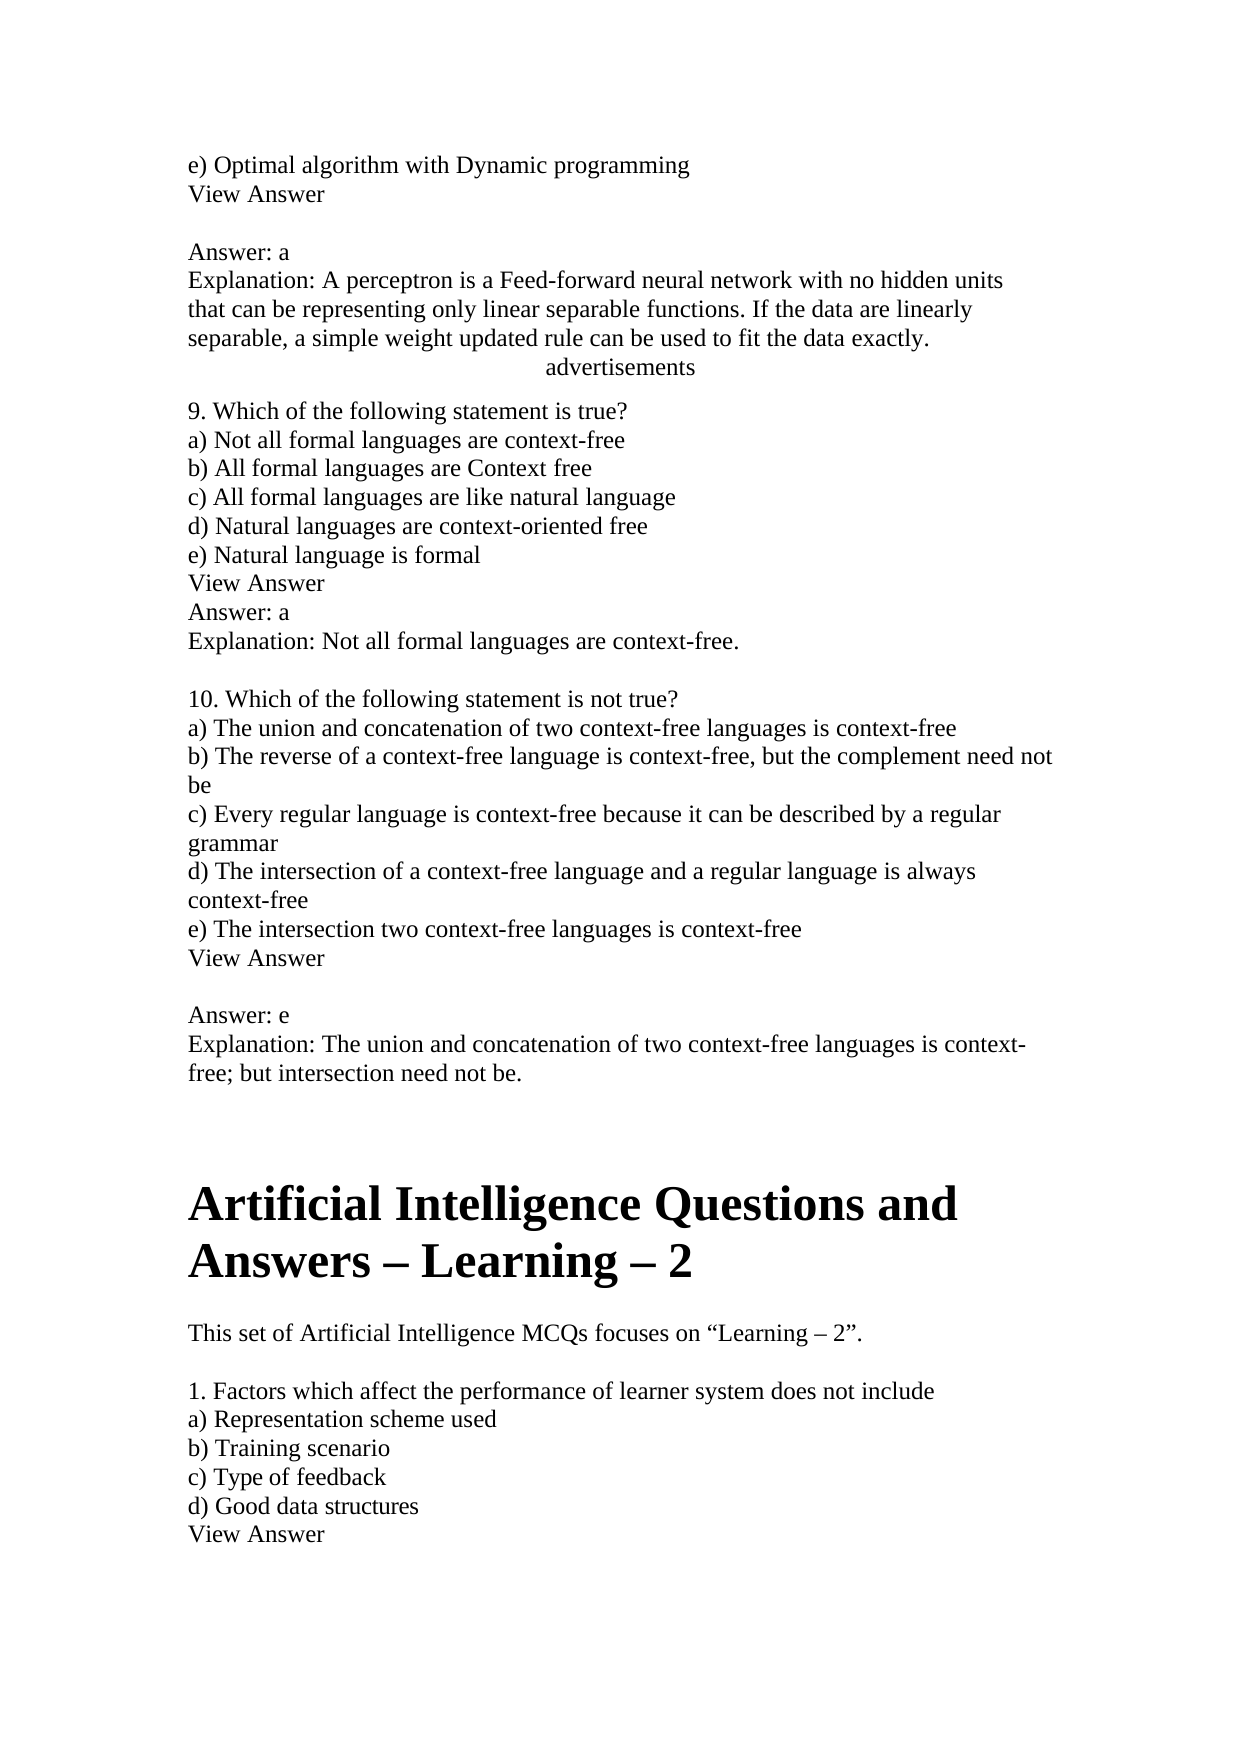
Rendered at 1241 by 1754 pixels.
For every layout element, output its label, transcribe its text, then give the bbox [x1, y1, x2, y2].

list The union and concatenation of two context-free languages is context-free [188, 713, 1065, 741]
text Answer: a [188, 597, 1065, 626]
list Natural language is formal View Answer [188, 540, 482, 597]
list Natural languages are context-oriented free [188, 511, 1065, 540]
list Every regular language is context-free because it can be described by a regular grammar [188, 799, 1001, 856]
text Answer: e [188, 1001, 1065, 1029]
text Explanation: A perceptron is a Feed-forward neural network with no hidden units that can be representing only linear separable functions. If the data are linearly separable, a simple weight updated rule can be used to fit the data exactly. [188, 265, 1046, 352]
text Explanation: The union and concatenation of two context-free languages is context- free; but intersection need not be. [188, 1029, 1065, 1087]
list All formal languages are like natural language [188, 482, 1065, 511]
list Good data structures View Answer [188, 1491, 422, 1548]
list Factors which affect the performance of learner system does not include [188, 1376, 1065, 1404]
subtitle Artificial Intelligence Questions and Answers – Learning – 2 [188, 1174, 1065, 1289]
list All formal languages are Context free [188, 453, 1065, 482]
list Which of the following statement is not true? [188, 684, 1065, 713]
list Training scenario [188, 1433, 1065, 1462]
list Type of feedback [188, 1462, 1065, 1491]
list The intersection two context-free languages is context-free View Answer [188, 914, 802, 971]
text advertisements [545, 352, 1065, 380]
text Explanation: Not all formal languages are context-free. [188, 626, 1065, 655]
text This set of Artificial Intelligence MCQs focuses on “Learning – 2”. [188, 1318, 1065, 1347]
list Not all formal languages are context-free [188, 425, 1065, 453]
list Which of the following statement is true? [188, 396, 1065, 425]
list The intersection of a context-free language and a regular language is always context-free [188, 856, 976, 914]
list Optimal algorithm with Dynamic programming View Answer [188, 150, 690, 207]
text Answer: a [188, 237, 1065, 265]
list Representation scheme used [188, 1404, 1065, 1433]
list The reverse of a context-free language is context-free, but the complement need not be [188, 741, 1053, 799]
